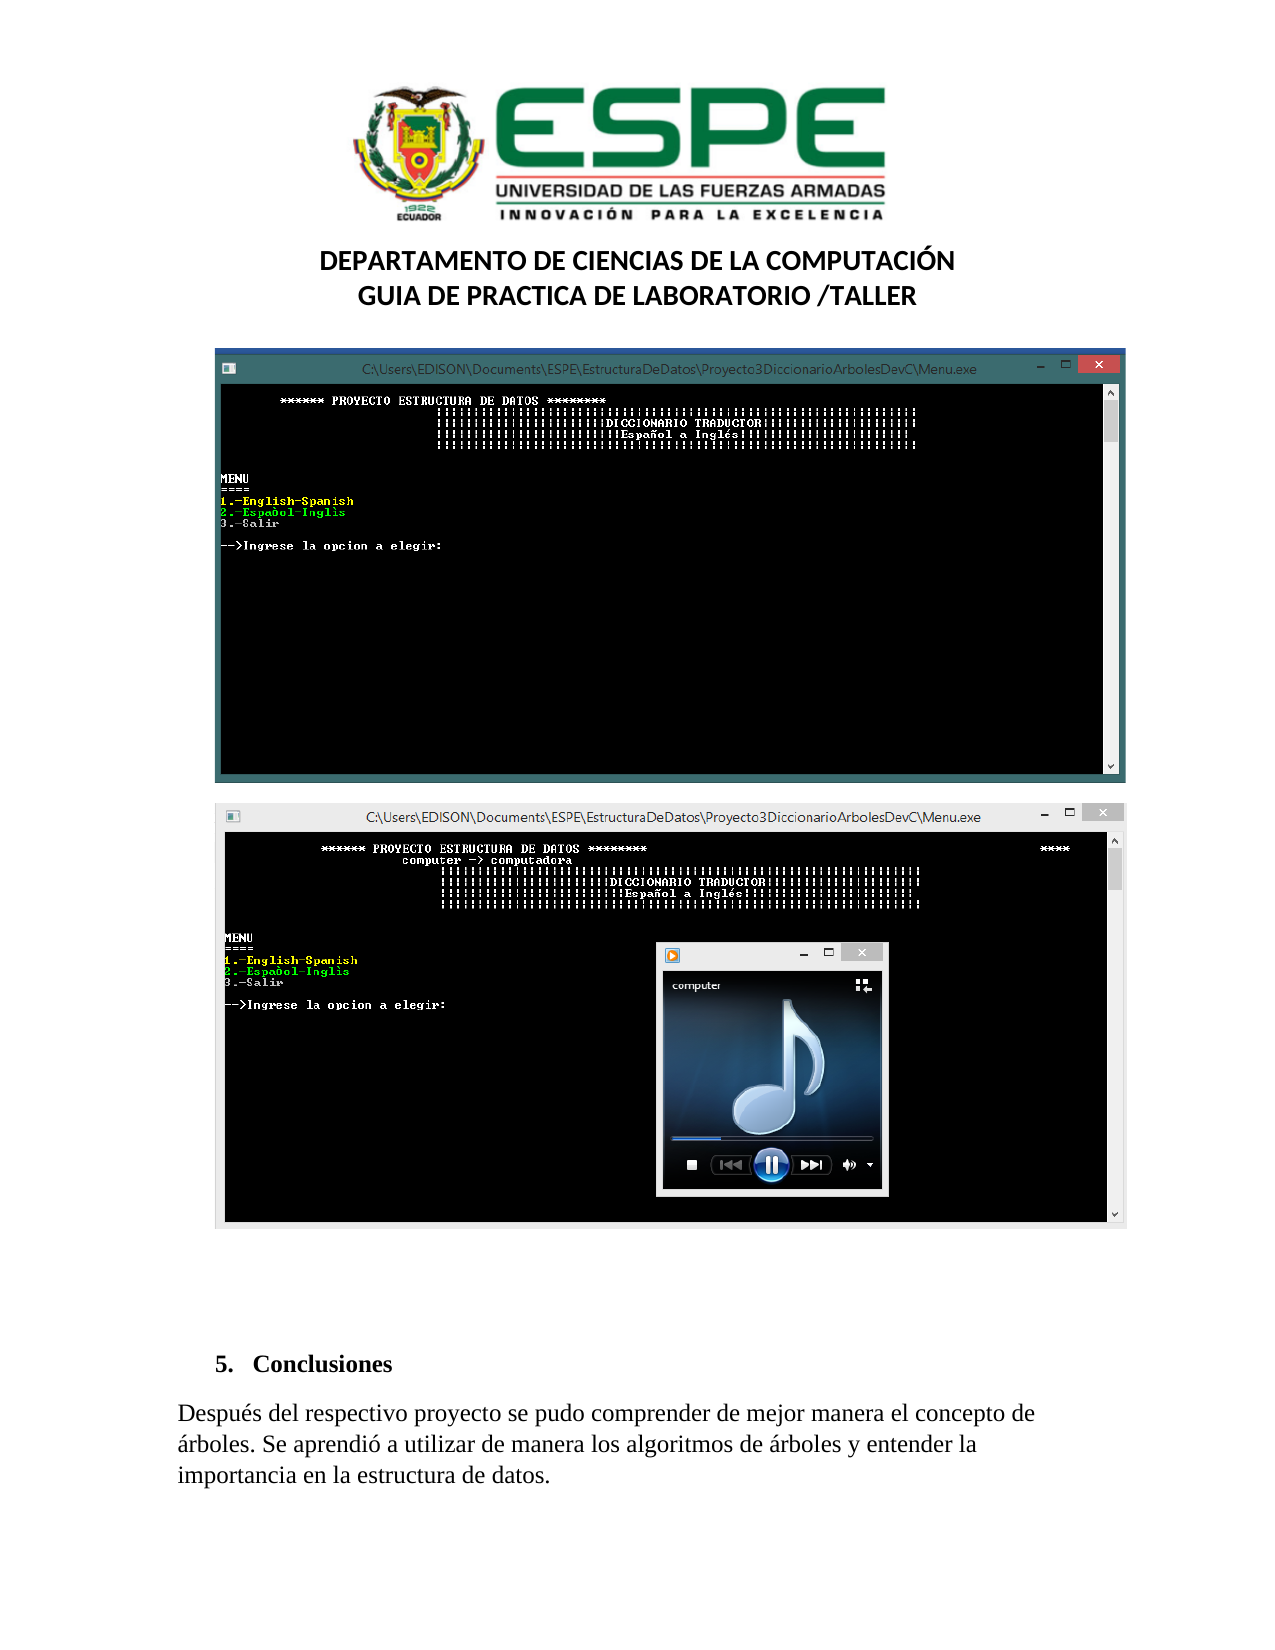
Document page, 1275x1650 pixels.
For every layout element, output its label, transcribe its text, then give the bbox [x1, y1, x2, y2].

picture [334, 74, 898, 235]
text Después del respectivo proyecto se pudo comprender de mejor manera el concepto de árboles. Se aprendió a utilizar de manera los algoritmos de árboles y entender la importancia en la estructura de datos. [177, 1398, 1098, 1489]
list Conclusiones [215, 1349, 1098, 1377]
picture [214, 348, 1126, 783]
picture [214, 803, 1127, 1229]
